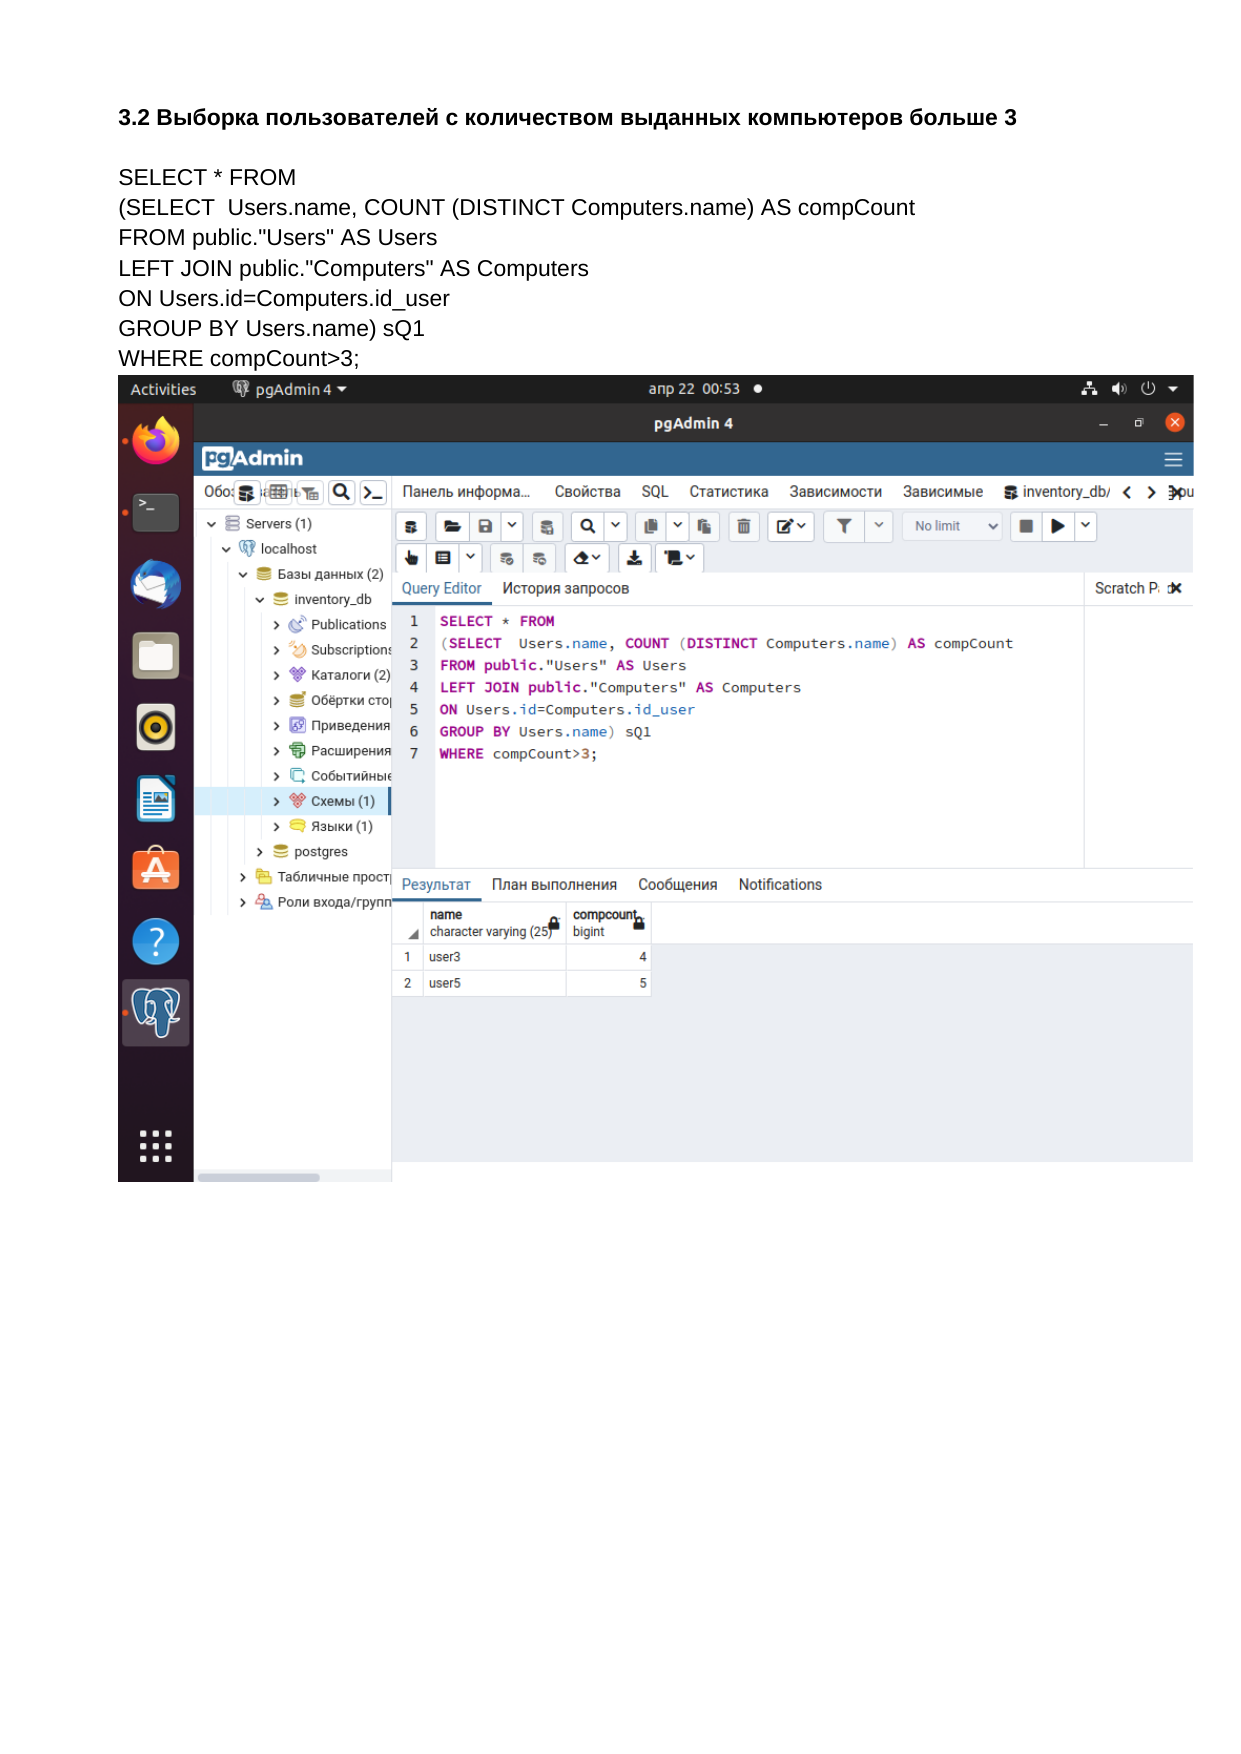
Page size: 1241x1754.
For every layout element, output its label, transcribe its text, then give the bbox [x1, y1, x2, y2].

text WHERE compCount>3; [118, 345, 1211, 371]
text SELECT * FROM [118, 164, 1211, 190]
text ON Users.id=Computers.id_user [118, 285, 1211, 311]
text GROUP BY Users.name) sQ1 [118, 315, 1211, 341]
text FROM public."Users" AS Users [118, 224, 1211, 251]
text 3.2 Выборка пользователей с количеством выданных компьютеров больше 3 [118, 103, 1211, 130]
text (SELECT Users.name, COUNT (DISTINCT Computers.name) AS compCount [118, 194, 1211, 220]
picture [118, 375, 1194, 1182]
text LEFT JOIN public."Computers" AS Computers [118, 254, 1211, 281]
